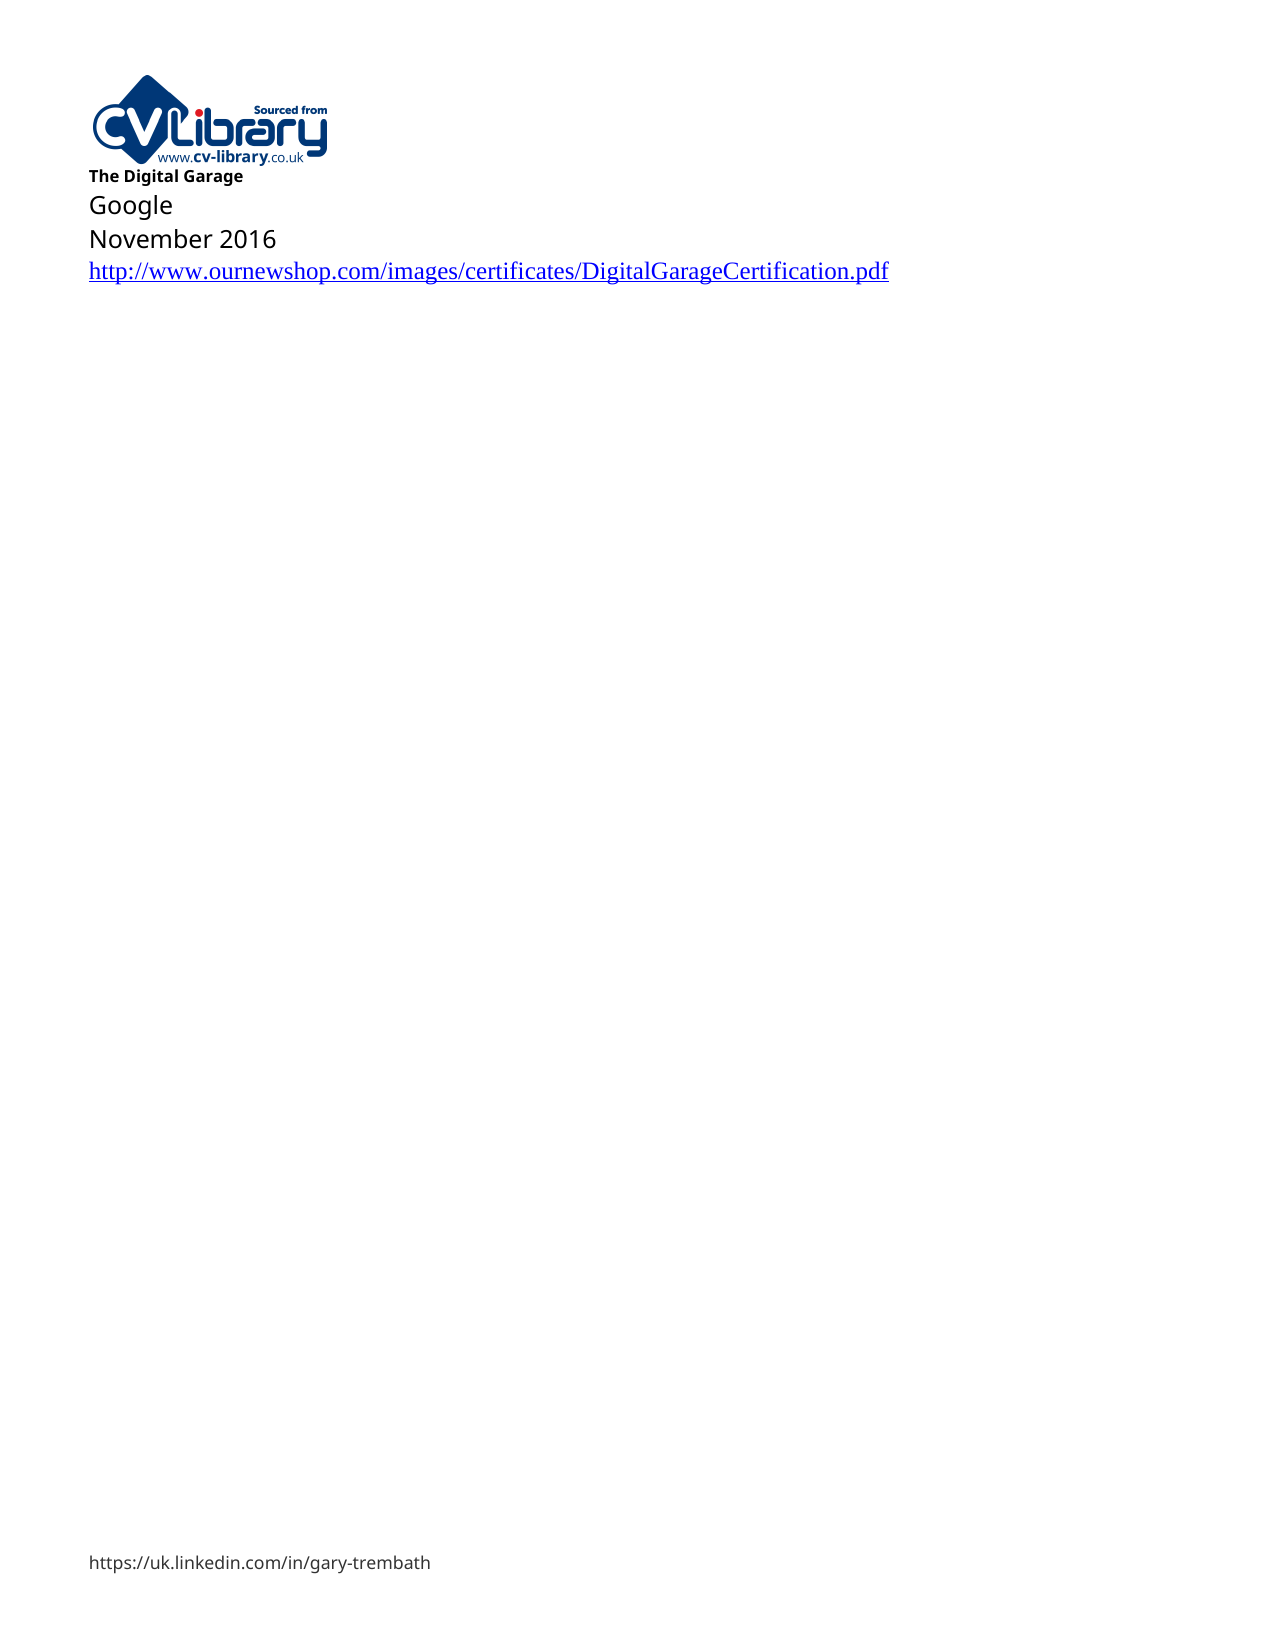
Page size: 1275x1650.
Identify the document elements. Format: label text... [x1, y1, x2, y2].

text Google [89, 188, 1181, 222]
text November 2016 [89, 222, 1181, 256]
text http://www.ournewshop.com/images/certificates/DigitalGarageCertification.pdf [89, 256, 1181, 285]
picture [88, 75, 332, 166]
text The Digital Garage [89, 128, 1181, 188]
